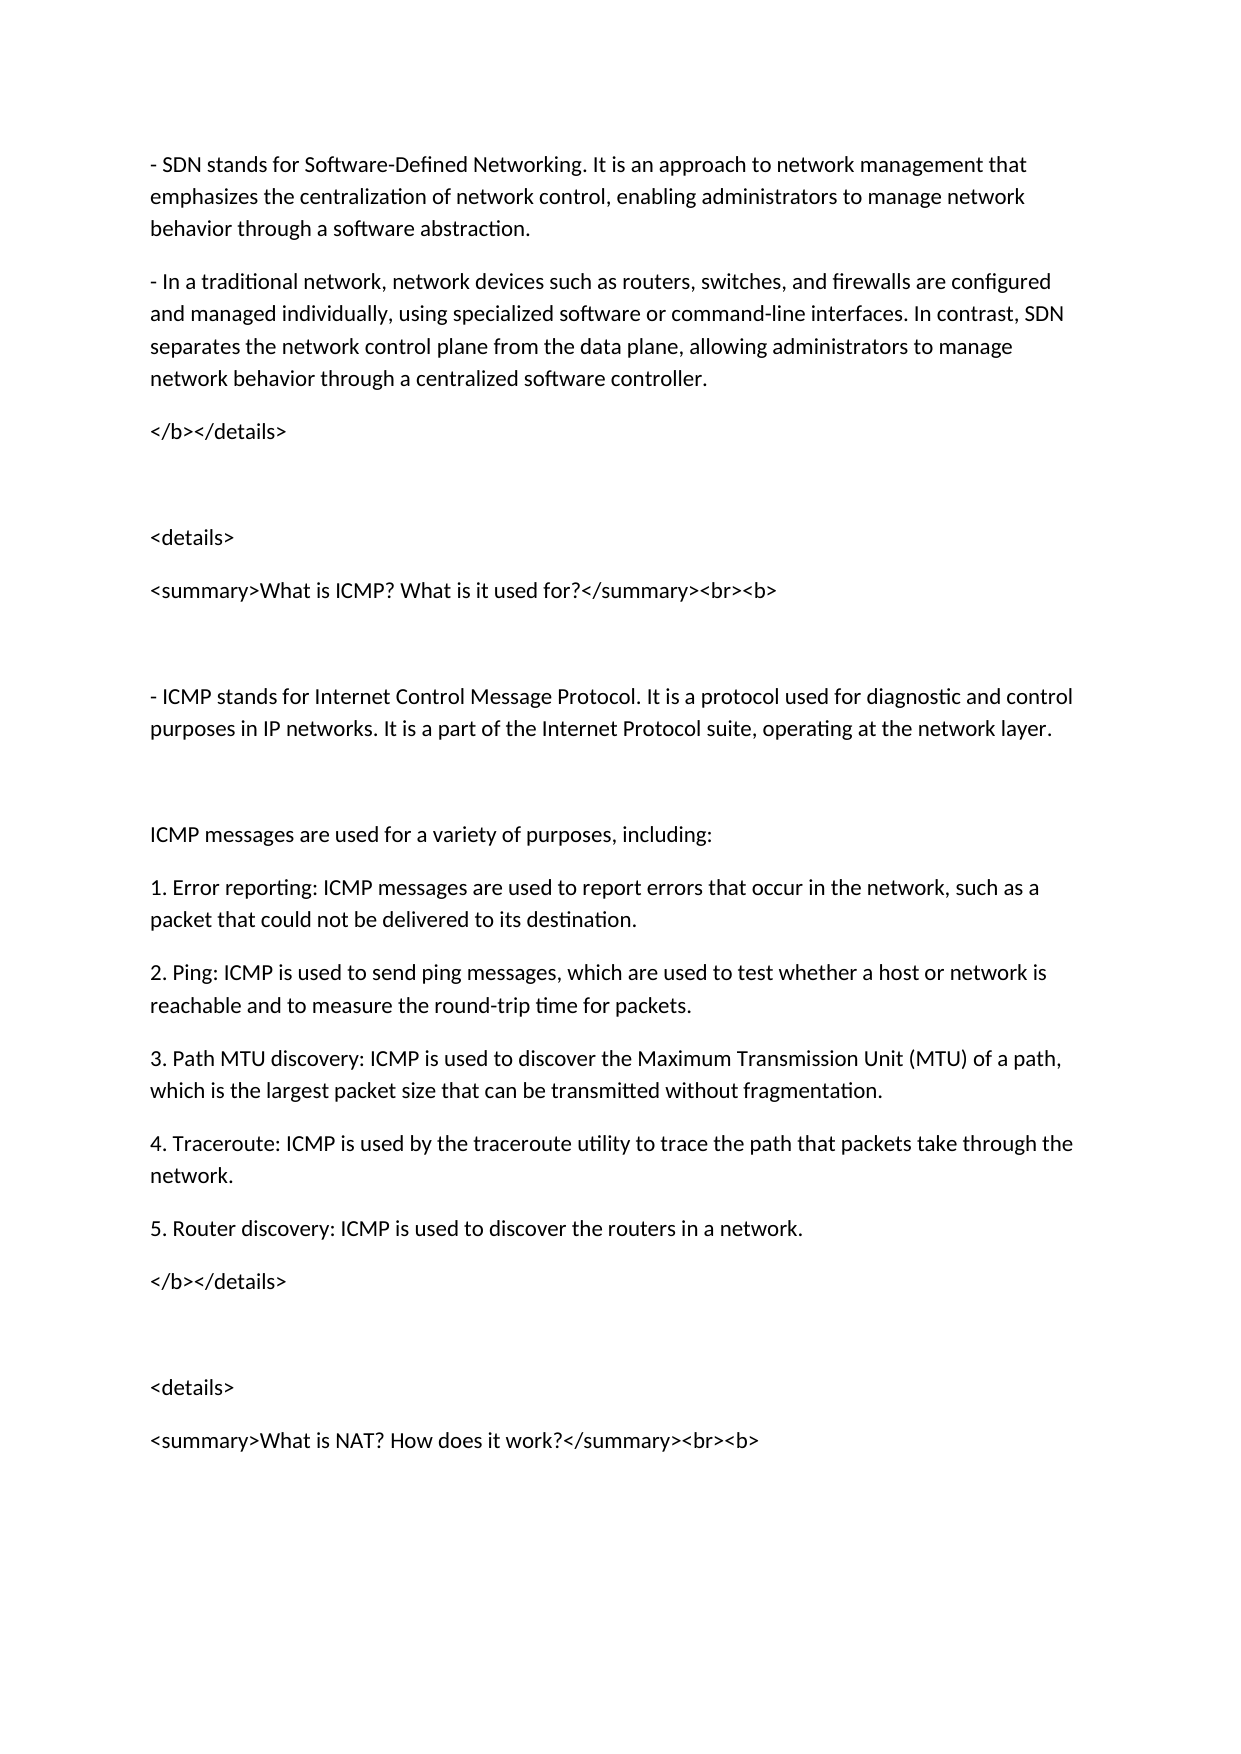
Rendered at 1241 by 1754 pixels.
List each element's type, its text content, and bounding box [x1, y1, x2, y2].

text 1. Error reporting: ICMP messages are used to report errors that occur in the network, such as a packet that could not be delivered to its destination. [150, 873, 1090, 933]
text - In a traditional network, network devices such as routers, switches, and firewalls are configured and managed individually, using specialized software or command-line interfaces. In contrast, SDN separates the network control plane from the data plane, allowing administrators to manage network behavior through a centralized software controller. [150, 267, 1090, 392]
text - ICMP stands for Internet Control Message Protocol. It is a protocol used for diagnostic and control purposes in IP networks. It is a part of the Internet Protocol suite, operating at the network layer. [150, 682, 1090, 742]
text 5. Router discovery: ICMP is used to discover the routers in a network. [150, 1214, 1090, 1242]
text 2. Ping: ICMP is used to send ping messages, which are used to test whether a host or network is reachable and to measure the round-trip time for packets. [150, 958, 1090, 1019]
text ICMP messages are used for a variety of purposes, including: [150, 820, 1090, 848]
text 3. Path MTU discovery: ICMP is used to discover the Maximum Transmission Unit (MTU) of a path, which is the largest packet size that can be transmitted without fragmentation. [150, 1044, 1090, 1104]
text - SDN stands for Software-Defined Networking. It is an approach to network management that emphasizes the centralization of network control, enabling administrators to manage network behavior through a software abstraction. [150, 150, 1090, 242]
text <details> [150, 523, 1090, 551]
text <details> [150, 1373, 1090, 1401]
text </b></details> [150, 417, 1090, 445]
text 4. Traceroute: ICMP is used by the traceroute utility to trace the path that packets take through the network. [150, 1129, 1090, 1189]
text <summary>What is NAT? How does it work?</summary><br><b> [150, 1426, 1090, 1454]
text <summary>What is ICMP? What is it used for?</summary><br><b> [150, 576, 1090, 604]
text </b></details> [150, 1267, 1090, 1295]
